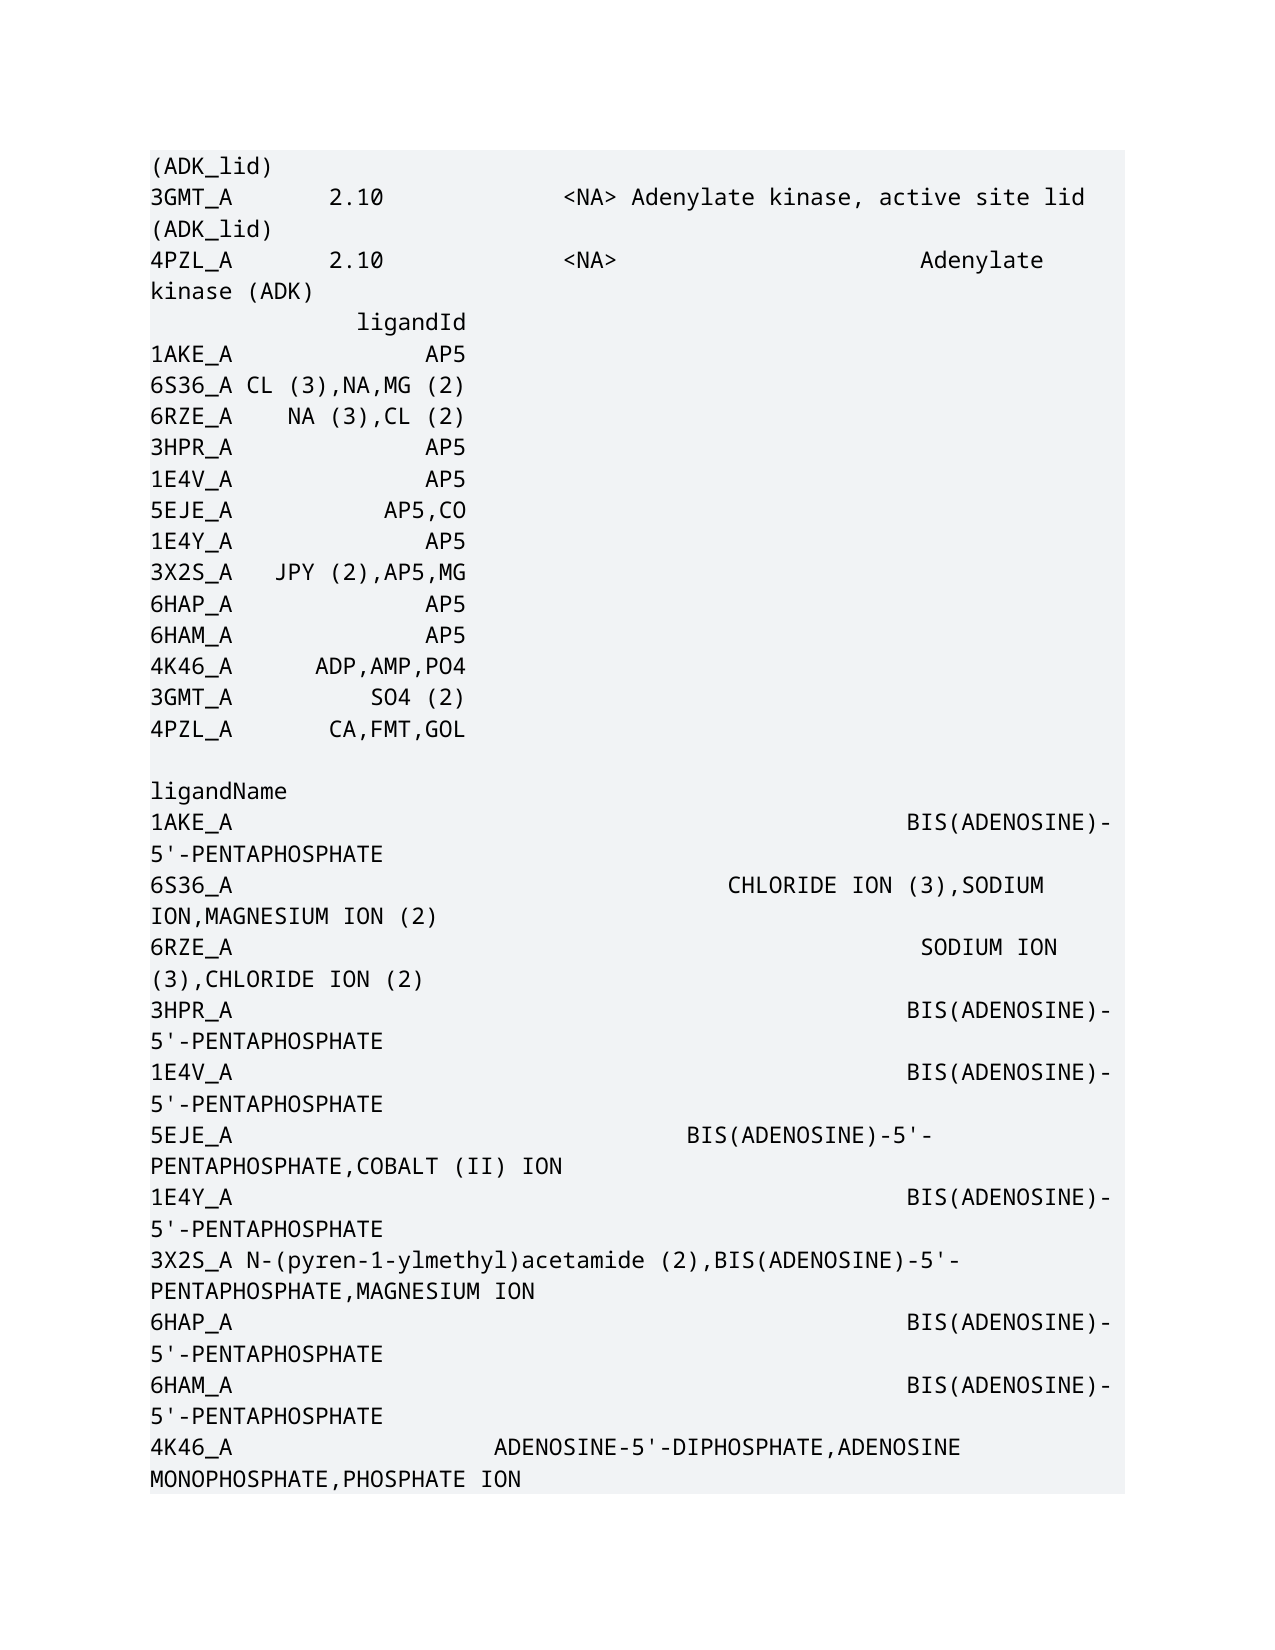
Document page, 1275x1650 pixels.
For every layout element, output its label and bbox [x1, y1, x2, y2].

text [150, 150, 1125, 1494]
